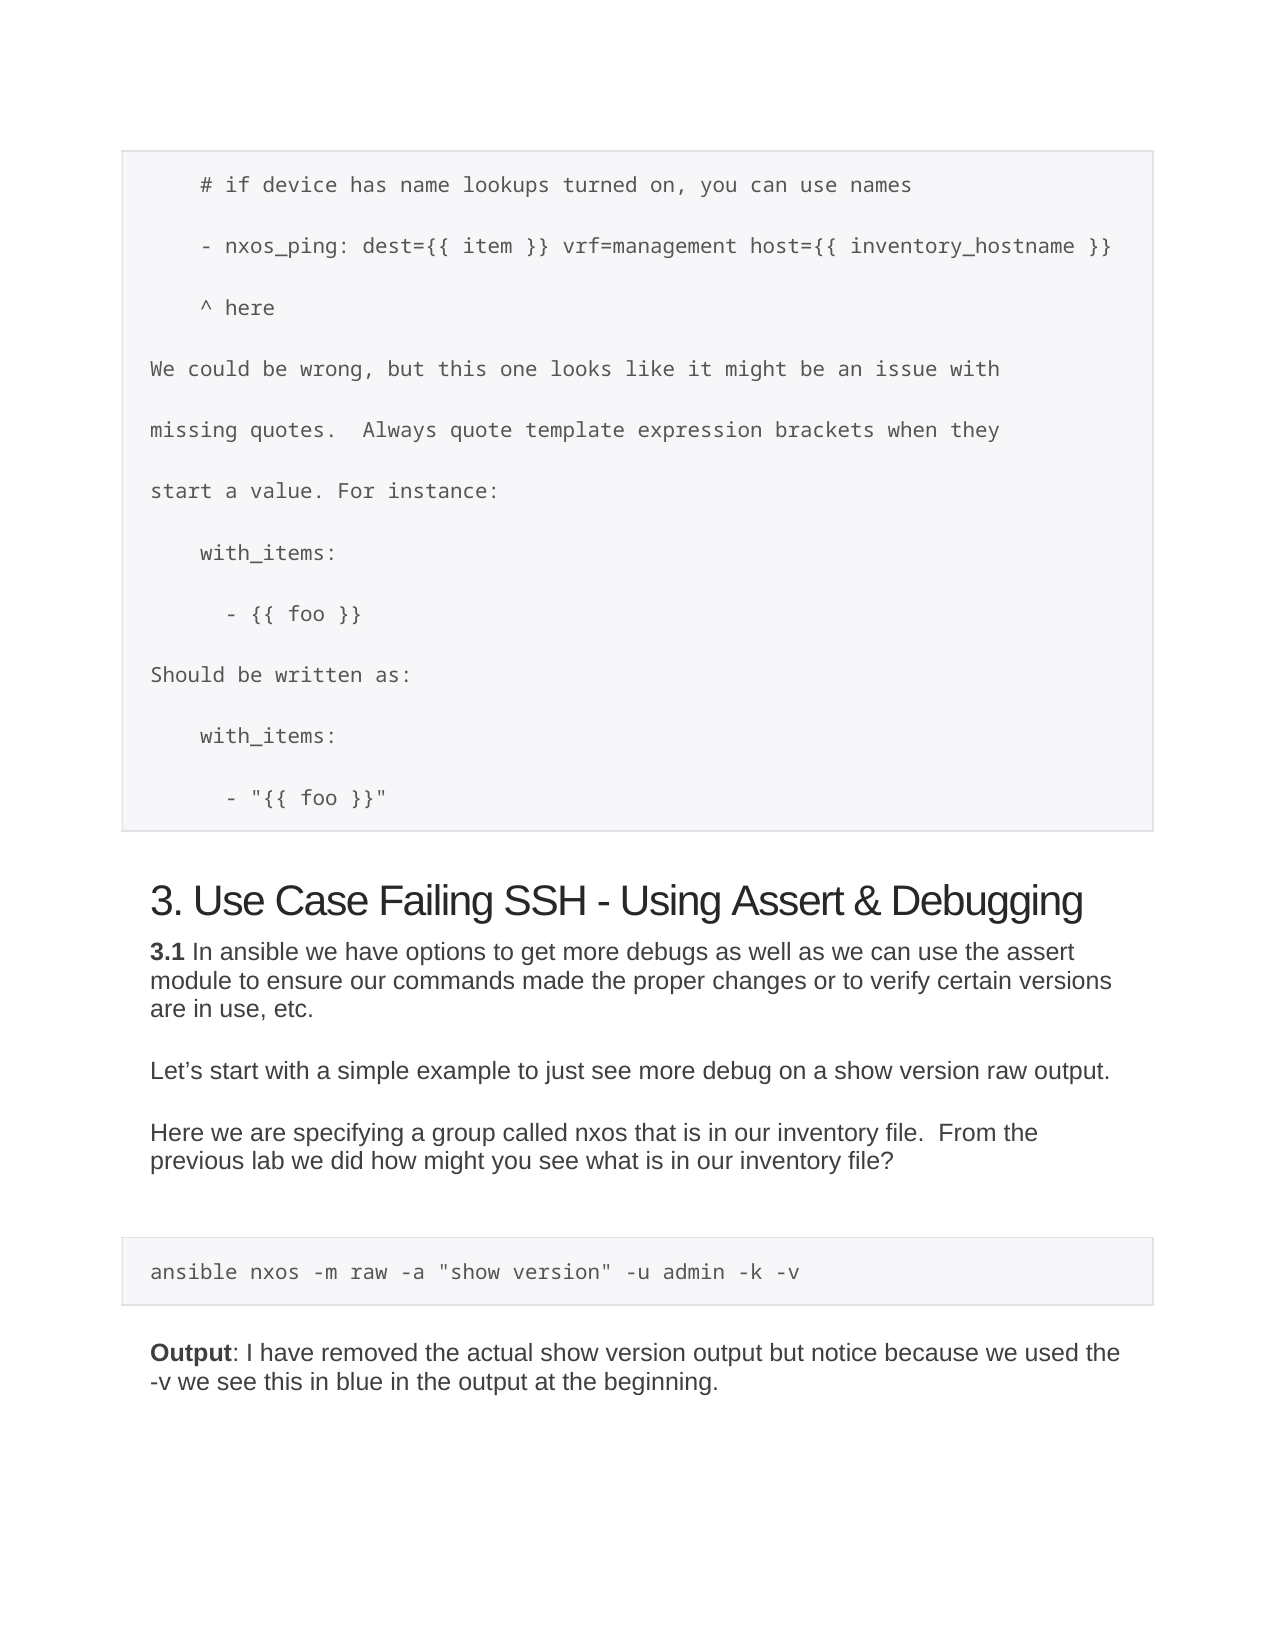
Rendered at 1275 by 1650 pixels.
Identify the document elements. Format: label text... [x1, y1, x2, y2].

text # if device has name lookups turned on, you can use names [123, 152, 1152, 199]
text - "{{ foo }}" [123, 762, 1152, 830]
text - nxos_ping: dest={{ item }} vrf=management host={{ inventory_hostname }} [123, 211, 1152, 260]
text missing quotes. Always quote template expression brackets when they [123, 395, 1152, 444]
text Here we are specifying a group called nxos that is in our inventory file. From the previous lab we did how might you see what is in our inventory file? [150, 1117, 1125, 1175]
text ^ here [123, 272, 1152, 321]
text with_items: [123, 517, 1152, 566]
text 3.1 In ansible we have options to get more debugs as well as we can use the assert module to ensure our commands made the proper changes or to verify certain versions are in use, etc. [150, 937, 1125, 1023]
text with_items: [123, 701, 1152, 750]
text start a value. For instance: [123, 456, 1152, 505]
text ansible nxos -m raw -a "show version" -u admin -k -v [123, 1238, 1152, 1304]
text Let’s start with a simple example to just see more debug on a show version raw output. [150, 1056, 1125, 1085]
text 3. Use Case Failing SSH - Using Assert & Debugging [150, 875, 1125, 924]
text Should be written as: [123, 640, 1152, 689]
text Output: I have removed the actual show version output but notice because we used the -v we see this in blue in the output at the beginning. [150, 1338, 1125, 1396]
text We could be wrong, but this one looks like it might be an issue with [123, 334, 1152, 382]
text - {{ foo }} [123, 579, 1152, 627]
